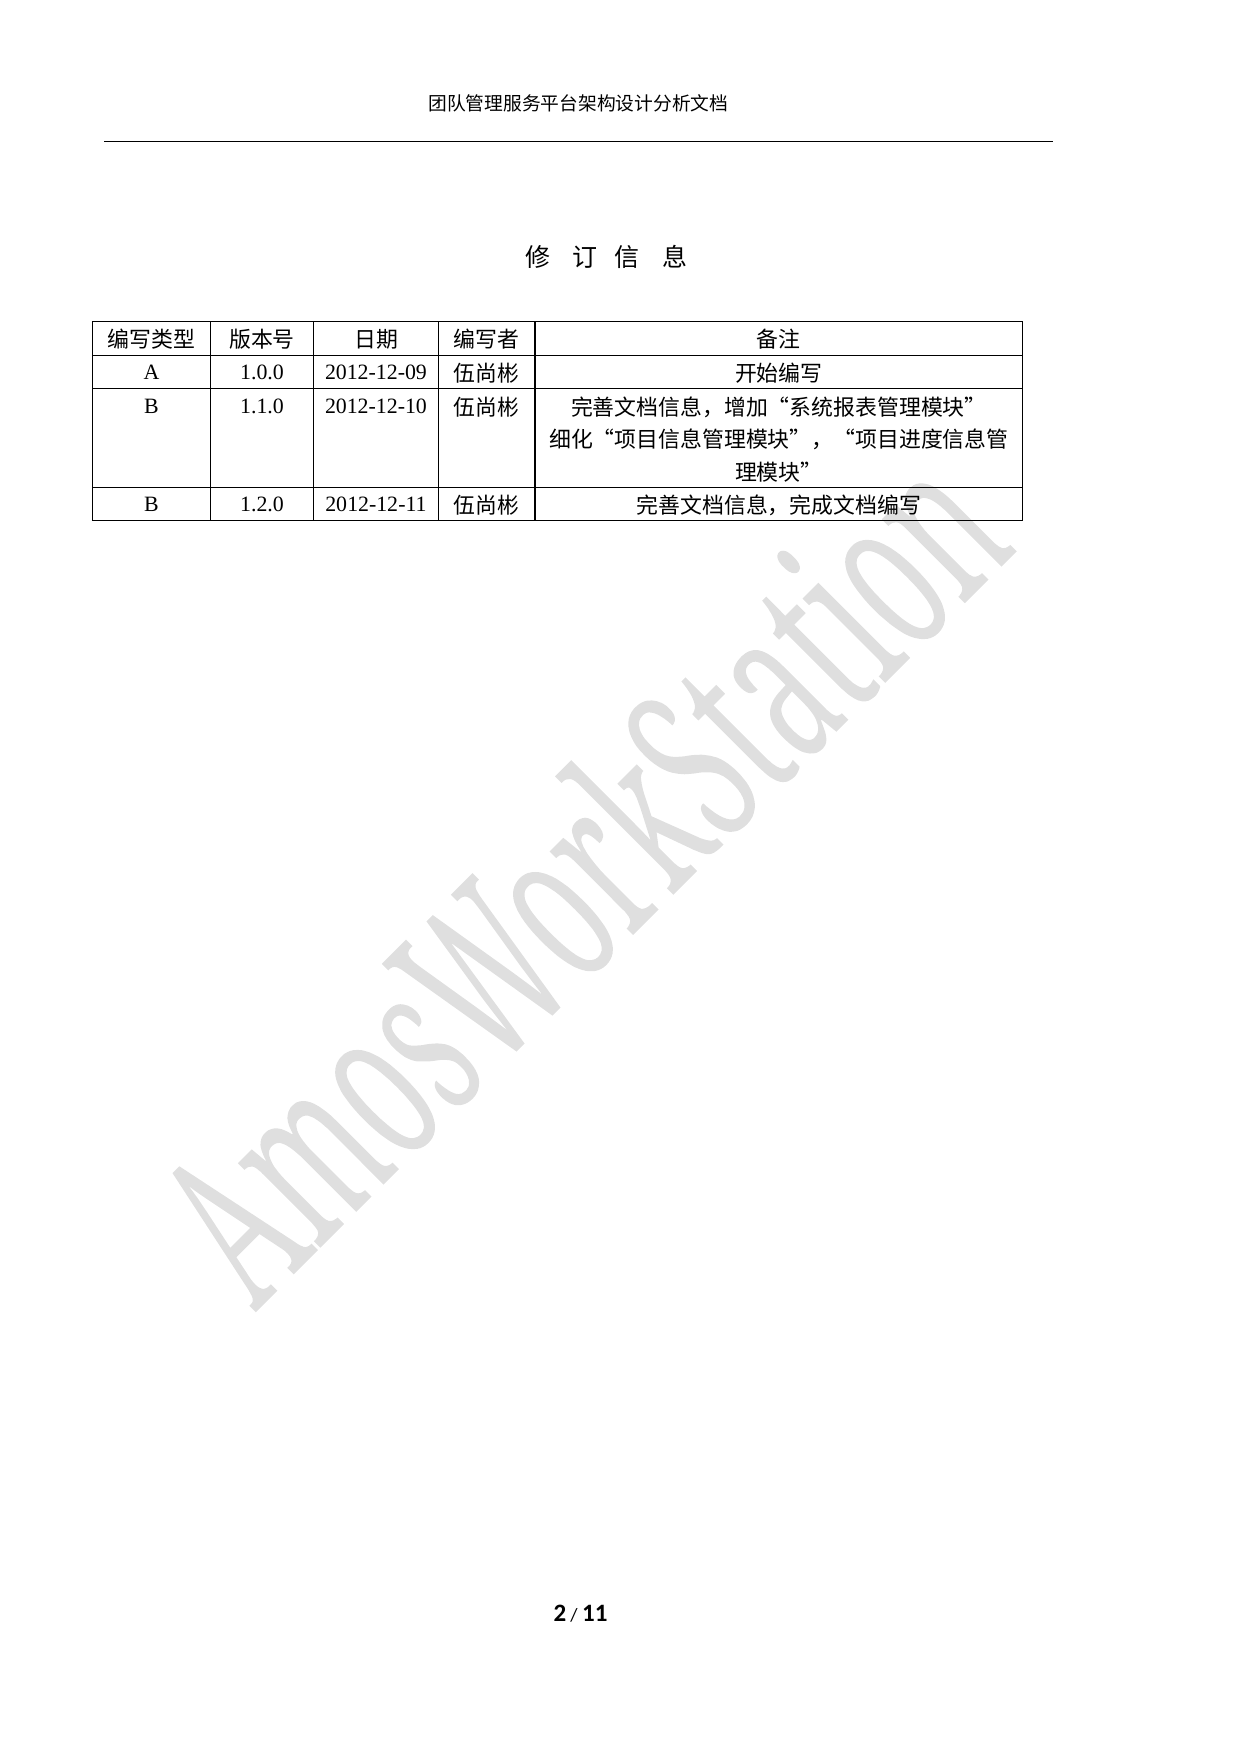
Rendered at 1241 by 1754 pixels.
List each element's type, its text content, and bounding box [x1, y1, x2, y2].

table_cell 1.2.0 [211, 488, 313, 520]
table_cell 伍尚彬 [439, 356, 534, 388]
table_header 版本号 [211, 322, 313, 354]
table_cell 完善文档信息，完成文档编写 [536, 488, 1022, 520]
table_header 编写类型 [93, 322, 210, 354]
table_header 日期 [314, 322, 438, 354]
table_cell B [93, 488, 210, 520]
table_cell 1.1.0 [211, 389, 313, 487]
table_cell 2012-12-11 [314, 488, 438, 520]
table_cell 伍尚彬 [439, 488, 534, 520]
table_cell 伍尚彬 [439, 389, 534, 487]
table_cell 开始编写 [536, 356, 1022, 388]
table_cell 完善文档信息，增加“系统报表管理模块” 细化“项目信息管理模块”，“项目进度信息管理模块” [536, 389, 1022, 487]
table_cell 2012-12-09 [314, 356, 438, 388]
table_cell B [93, 389, 210, 487]
text 修 订 信 息 [160, 223, 1053, 288]
table_header 编写者 [439, 322, 534, 354]
table_header 备注 [536, 322, 1022, 354]
table_cell 2012-12-10 [314, 389, 438, 487]
table_cell A [93, 356, 210, 388]
table_cell 1.0.0 [211, 356, 313, 388]
